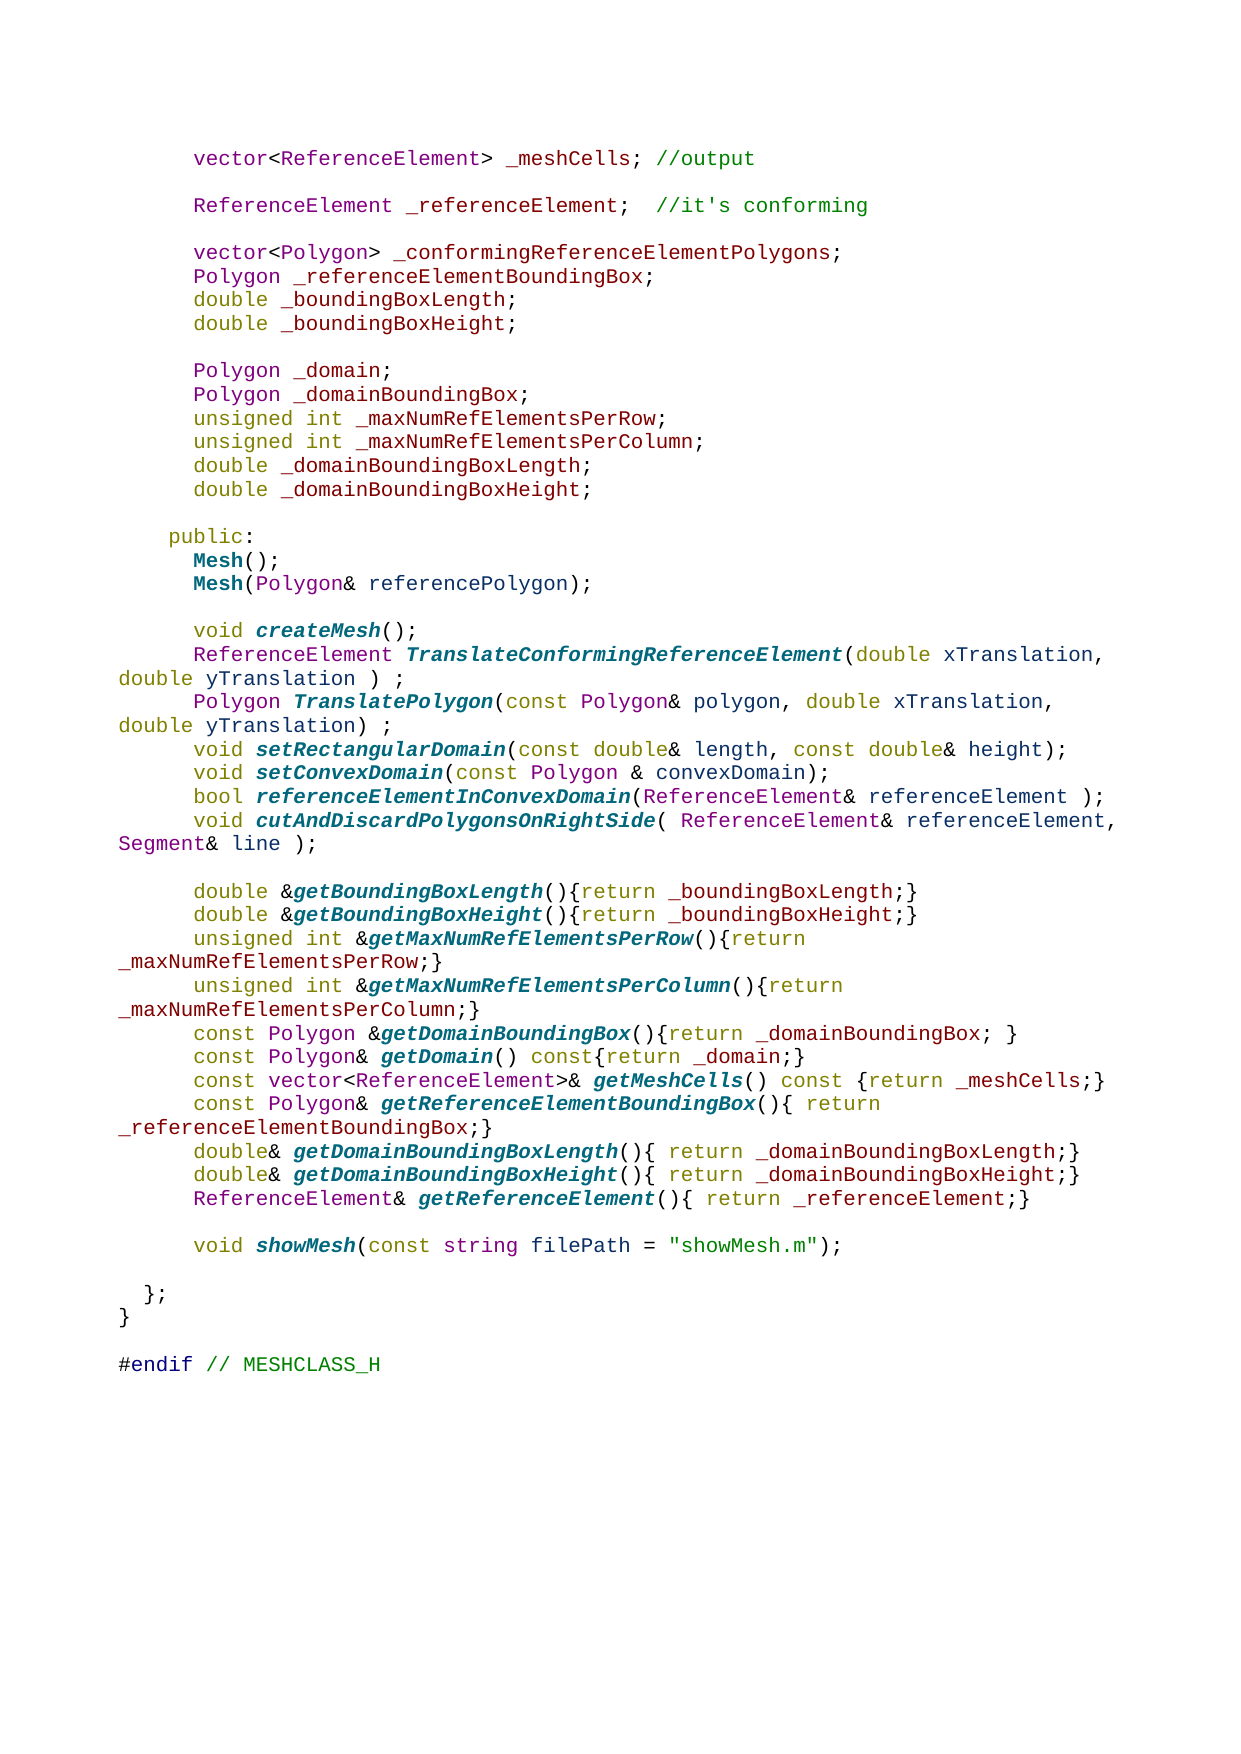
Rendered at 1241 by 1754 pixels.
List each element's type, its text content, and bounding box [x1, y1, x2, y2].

text unsigned int _maxNumRefElementsPerRow; [118, 408, 1122, 431]
text unsigned int &getMaxNumRefElementsPerColumn(){return _maxNumRefElementsPerColumn;} [118, 975, 1122, 1022]
text ReferenceElement TranslateConformingReferenceElement(double xTranslation, double yTranslation ) ; [118, 644, 1122, 691]
text void cutAndDiscardPolygonsOnRightSide( ReferenceElement& referenceElement, Segment& line ); [118, 810, 1122, 857]
text ReferenceElement& getReferenceElement(){ return _referenceElement;} [118, 1188, 1122, 1212]
text double& getDomainBoundingBoxHeight(){ return _domainBoundingBoxHeight;} [118, 1164, 1122, 1188]
text Polygon TranslatePolygon(const Polygon& polygon, double xTranslation, double yTranslation) ; [118, 691, 1122, 739]
text const Polygon& getDomain() const{return _domain;} [118, 1046, 1122, 1070]
text vector<ReferenceElement> _meshCells; //output [118, 148, 1122, 171]
text void createMesh(); [118, 621, 1122, 644]
text Mesh(); [118, 549, 1122, 573]
text double _boundingBoxHeight; [118, 313, 1122, 337]
text const Polygon &getDomainBoundingBox(){return _domainBoundingBox; } [118, 1022, 1122, 1046]
text Polygon _domainBoundingBox; [118, 384, 1122, 408]
text void setRectangularDomain(const double& length, const double& height); [118, 739, 1122, 762]
text bool referenceElementInConvexDomain(ReferenceElement& referenceElement ); [118, 786, 1122, 810]
text Mesh(Polygon& referencePolygon); [118, 573, 1122, 597]
text const vector<ReferenceElement>& getMeshCells() const {return _meshCells;} [118, 1070, 1122, 1093]
text }; [118, 1283, 1122, 1306]
text unsigned int _maxNumRefElementsPerColumn; [118, 431, 1122, 455]
text vector<Polygon> _conformingReferenceElementPolygons; [118, 242, 1122, 266]
text double _domainBoundingBoxLength; [118, 455, 1122, 479]
text void showMesh(const string filePath = "showMesh.m"); [118, 1235, 1122, 1259]
text } [118, 1306, 1122, 1330]
text double &getBoundingBoxLength(){return _boundingBoxLength;} [118, 881, 1122, 904]
text double _domainBoundingBoxHeight; [118, 479, 1122, 502]
text Polygon _referenceElementBoundingBox; [118, 266, 1122, 289]
text void setConvexDomain(const Polygon & convexDomain); [118, 762, 1122, 786]
text double &getBoundingBoxHeight(){return _boundingBoxHeight;} [118, 904, 1122, 928]
text double& getDomainBoundingBoxLength(){ return _domainBoundingBoxLength;} [118, 1141, 1122, 1164]
text #endif // MESHCLASS_H [118, 1353, 1122, 1377]
text public: [118, 526, 1122, 549]
text double _boundingBoxLength; [118, 289, 1122, 313]
text const Polygon& getReferenceElementBoundingBox(){ return _referenceElementBoundingBox;} [118, 1093, 1122, 1141]
text Polygon _domain; [118, 360, 1122, 384]
text unsigned int &getMaxNumRefElementsPerRow(){return _maxNumRefElementsPerRow;} [118, 928, 1122, 975]
text ReferenceElement _referenceElement; //it's conforming [118, 195, 1122, 218]
